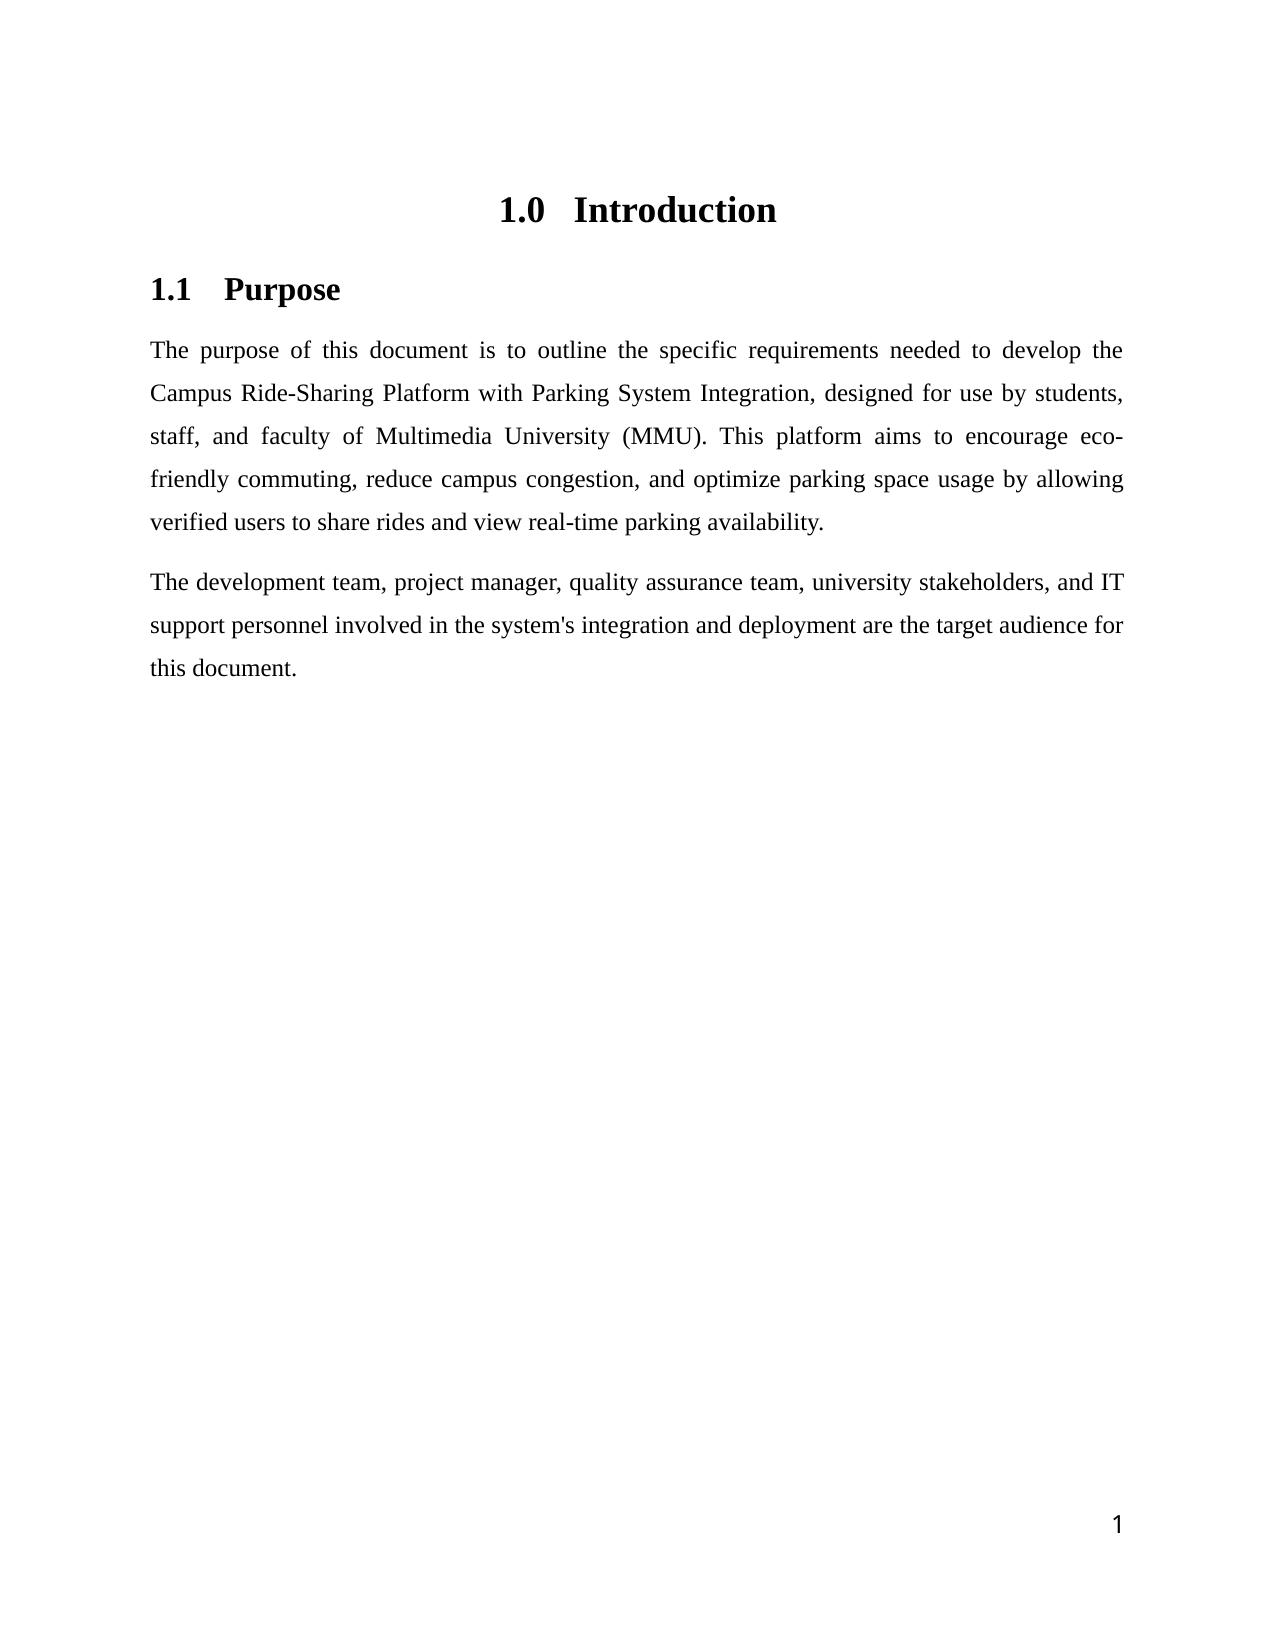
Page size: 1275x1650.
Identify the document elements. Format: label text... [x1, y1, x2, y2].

subtitle Introduction [150, 187, 1125, 231]
text The purpose of this document is to outline the specific requirements needed to develop the Campus Ride-Sharing Platform with Parking System Integration, designed for use by students, staff, and faculty of Multimedia University (MMU). This platform aims to encourage eco-friendly commuting, reduce campus congestion, and optimize parking space usage by allowing verified users to share rides and view real-time parking availability. [150, 335, 1125, 536]
subtitle Purpose [150, 269, 1125, 307]
text The development team, project manager, quality assurance team, university stakeholders, and IT support personnel involved in the system's integration and deployment are the target audience for this document. [150, 567, 1125, 682]
